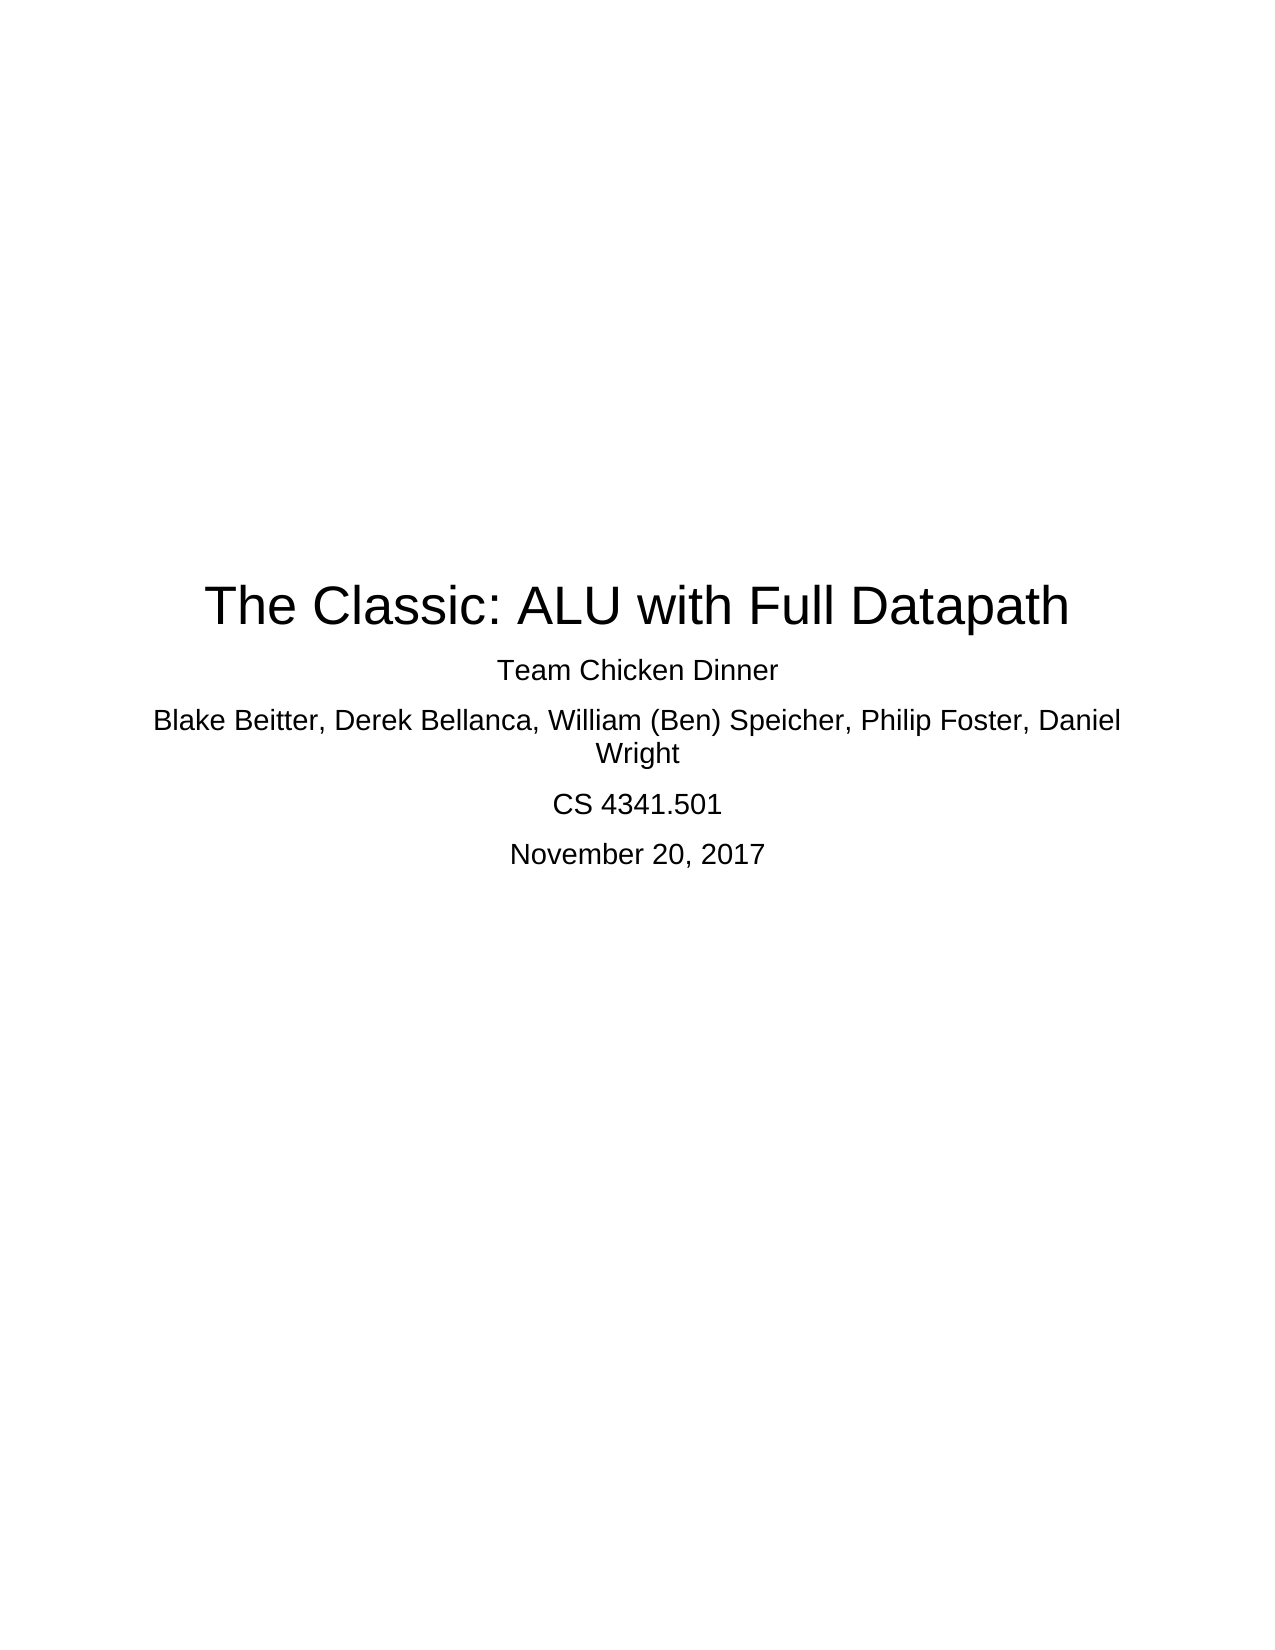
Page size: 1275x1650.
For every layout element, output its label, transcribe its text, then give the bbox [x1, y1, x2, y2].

text November 20, 2017 [150, 837, 1125, 870]
text The Classic: ALU with Full Datapath [150, 574, 1125, 636]
text Team Chicken Dinner [150, 653, 1125, 686]
text Blake Beitter, Derek Bellanca, William (Ben) Speicher, Philip Foster, Daniel Wright [150, 703, 1125, 770]
text CS 4341.501 [150, 787, 1125, 820]
